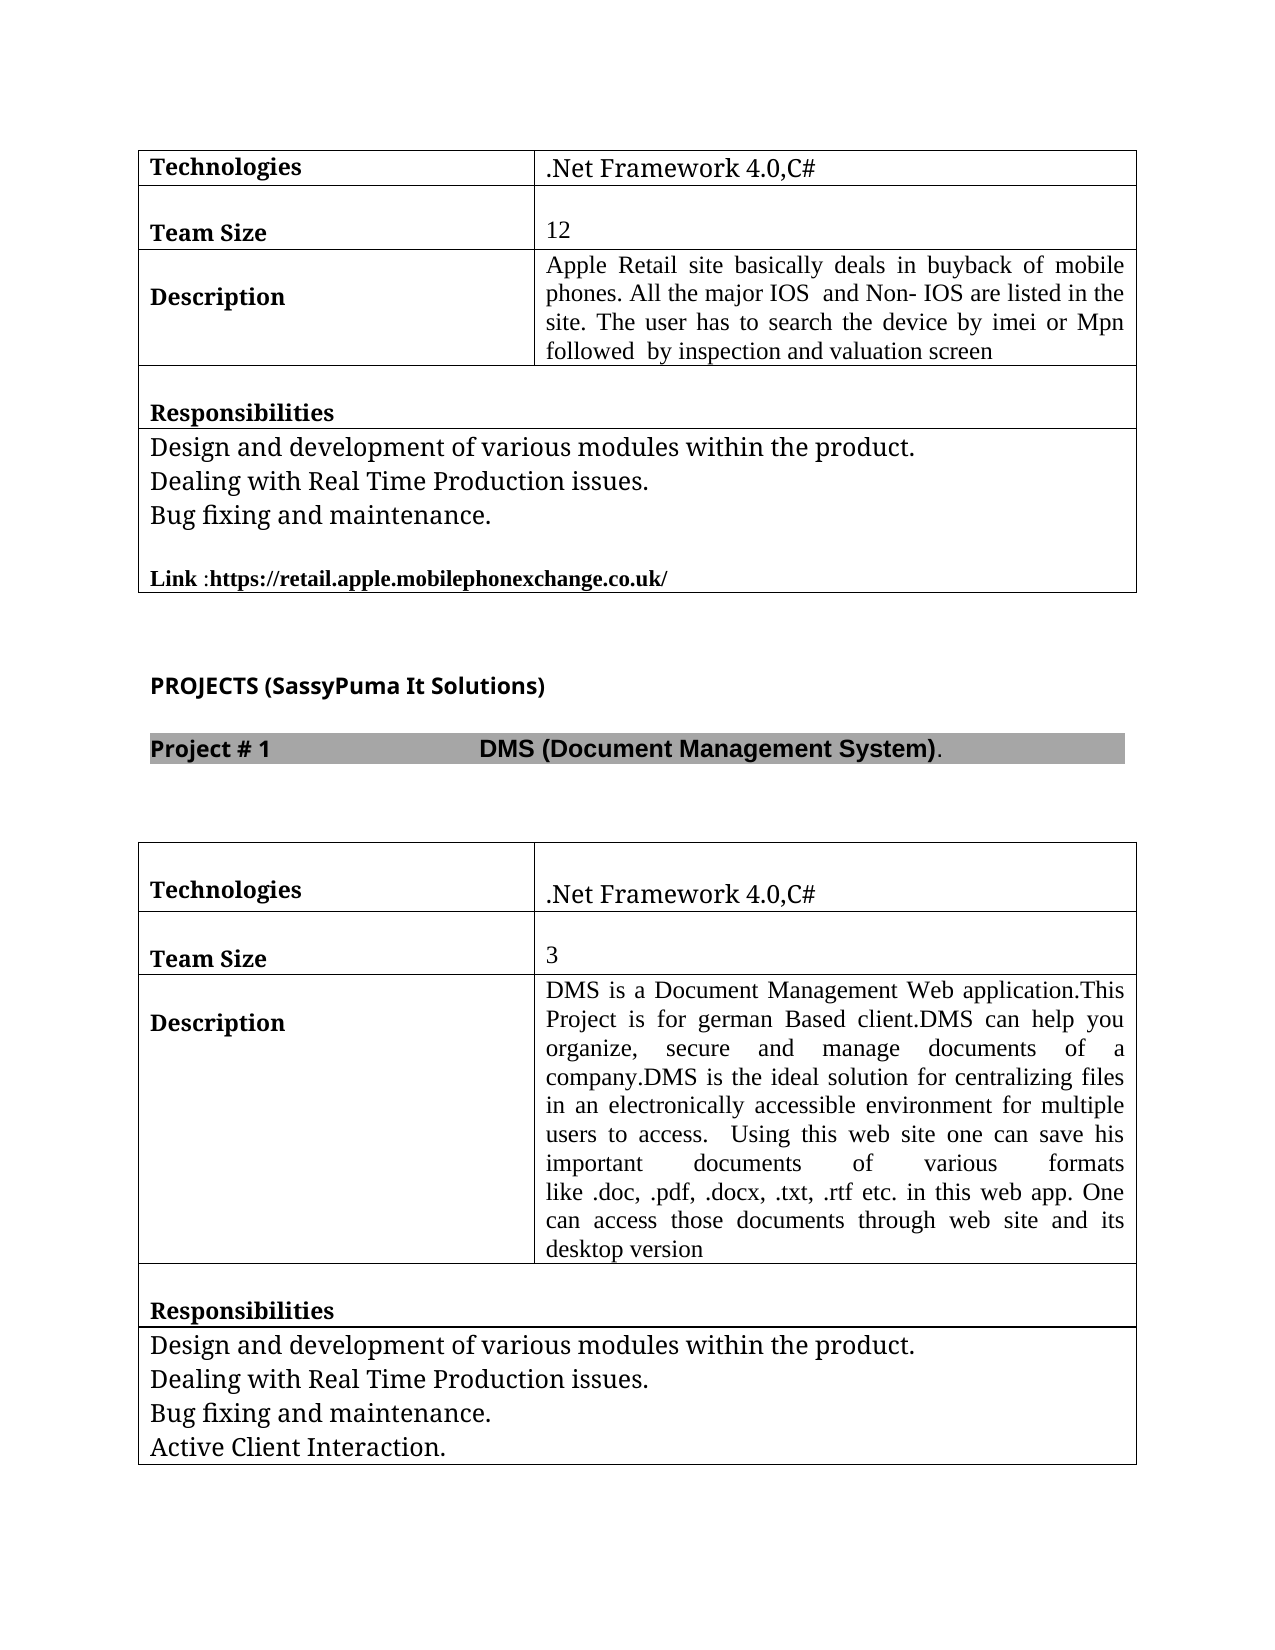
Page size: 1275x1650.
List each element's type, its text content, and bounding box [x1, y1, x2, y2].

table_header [535, 151, 1136, 185]
table_cell Description [139, 250, 534, 365]
table_cell Responsibilities [139, 1264, 1136, 1326]
table_cell Design and development of various modules within the product. Dealing with Real Time Production issues. Bug fixing and maintenance. Link :https://retail.apple.mobilephonexchange.co.uk/ [139, 429, 1136, 592]
table_cell Team Size [139, 186, 534, 249]
table_cell Description [139, 975, 534, 1263]
table_header .Net Framework 4.0,C# [535, 843, 1136, 911]
table_cell Team Size [139, 912, 534, 974]
table_cell Responsibilities [139, 366, 1136, 428]
table_cell 12 [535, 186, 1136, 249]
table_header Technologies [139, 151, 534, 185]
table_cell 3 [535, 912, 1136, 974]
table_header Technologies [139, 843, 534, 911]
table_cell Apple Retail site basically deals in buyback of mobile phones. All the major IOS and Non- IOS are listed in the site. The user has to search the device by imei or Mpn followed by inspection and valuation screen [535, 250, 1136, 365]
table_cell DMS is a Document Management Web application.This Project is for german Based client.DMS can help you organize, secure and manage documents of a company.DMS is the ideal solution for centralizing files in an electronically accessible environment for multiple users to access. Using this web site one can save his important documents of various formats like .doc, .pdf, .docx, .txt, .rtf etc. in this web app. One can access those documents through web site and its desktop version [535, 975, 1136, 1263]
table_cell Design and development of various modules within the product. Dealing with Real Time Production issues. Bug fixing and maintenance. Active Client Interaction. [139, 1328, 1136, 1464]
text PROJECTS (SassyPuma It Solutions) [150, 670, 1125, 702]
text Project # 1 DMS (Document Management System). [150, 733, 1125, 764]
